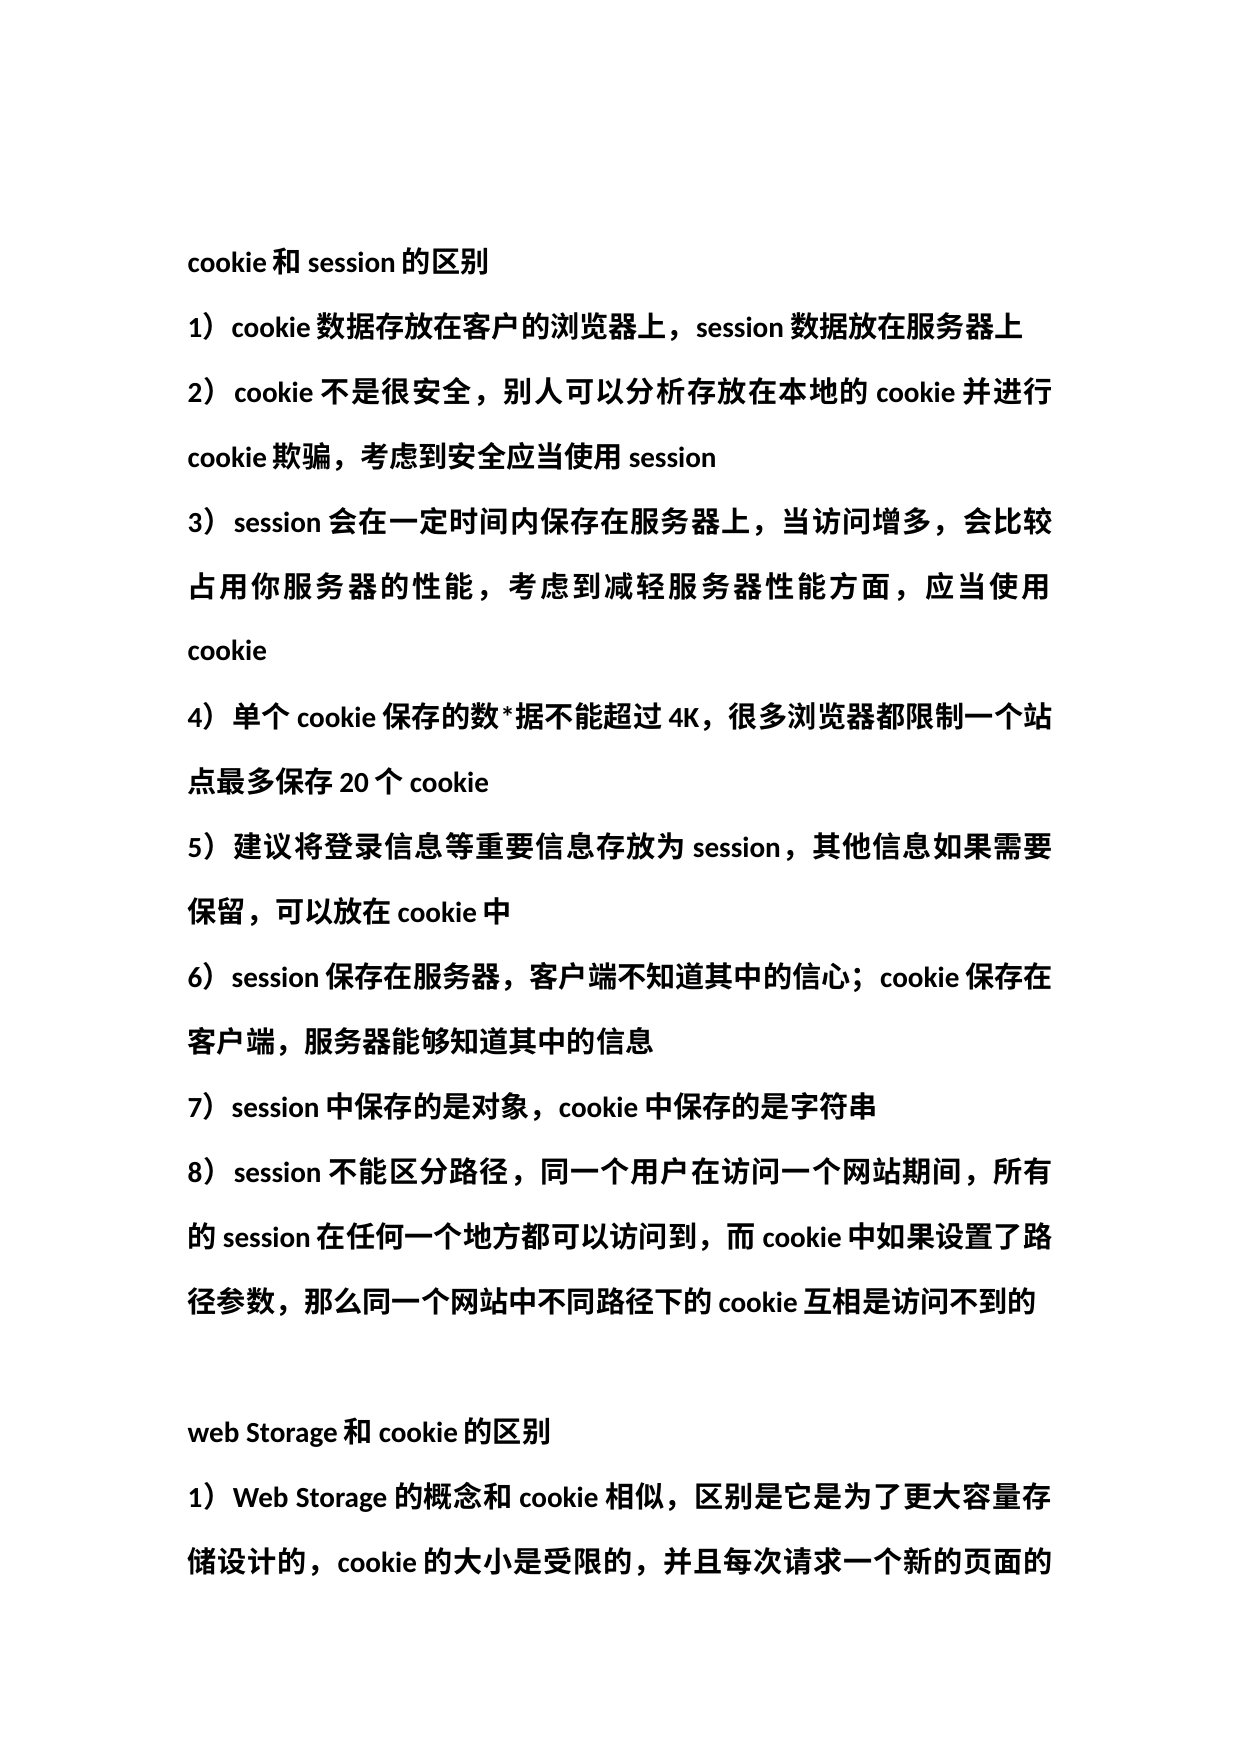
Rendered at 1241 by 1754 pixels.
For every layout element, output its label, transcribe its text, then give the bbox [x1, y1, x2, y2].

list 3）session会在一定时间内保存在服务器上，当访问增多，会比较占用你服务器的性能，考虑到减轻服务器性能方面，应当使用cookie [187, 487, 1053, 682]
list 2）cookie不是很安全，别人可以分析存放在本地的cookie并进行cookie欺骗，考虑到安全应当使用session [187, 357, 1053, 487]
list web Storage和cookie的区别 [187, 1397, 1053, 1462]
list 6）session保存在服务器，客户端不知道其中的信心；cookie保存在客户端，服务器能够知道其中的信息 [187, 942, 1053, 1072]
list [187, 1462, 1053, 1592]
list 4）单个cookie保存的数*据不能超过4K，很多浏览器都限制一个站点最多保存20个cookie [187, 682, 1053, 812]
list cookie和session的区别 [187, 227, 1053, 292]
list 5）建议将登录信息等重要信息存放为session，其他信息如果需要保留，可以放在cookie中 [187, 812, 1053, 942]
list 7）session中保存的是对象，cookie中保存的是字符串 [187, 1072, 1053, 1137]
list 1）cookie数据存放在客户的浏览器上，session数据放在服务器上 [187, 292, 1053, 357]
list 8）session不能区分路径，同一个用户在访问一个网站期间，所有的session在任何一个地方都可以访问到，而cookie中如果设置了路径参数，那么同一个网站中不同路径下的cookie互相是访问不到的 [187, 1137, 1053, 1332]
